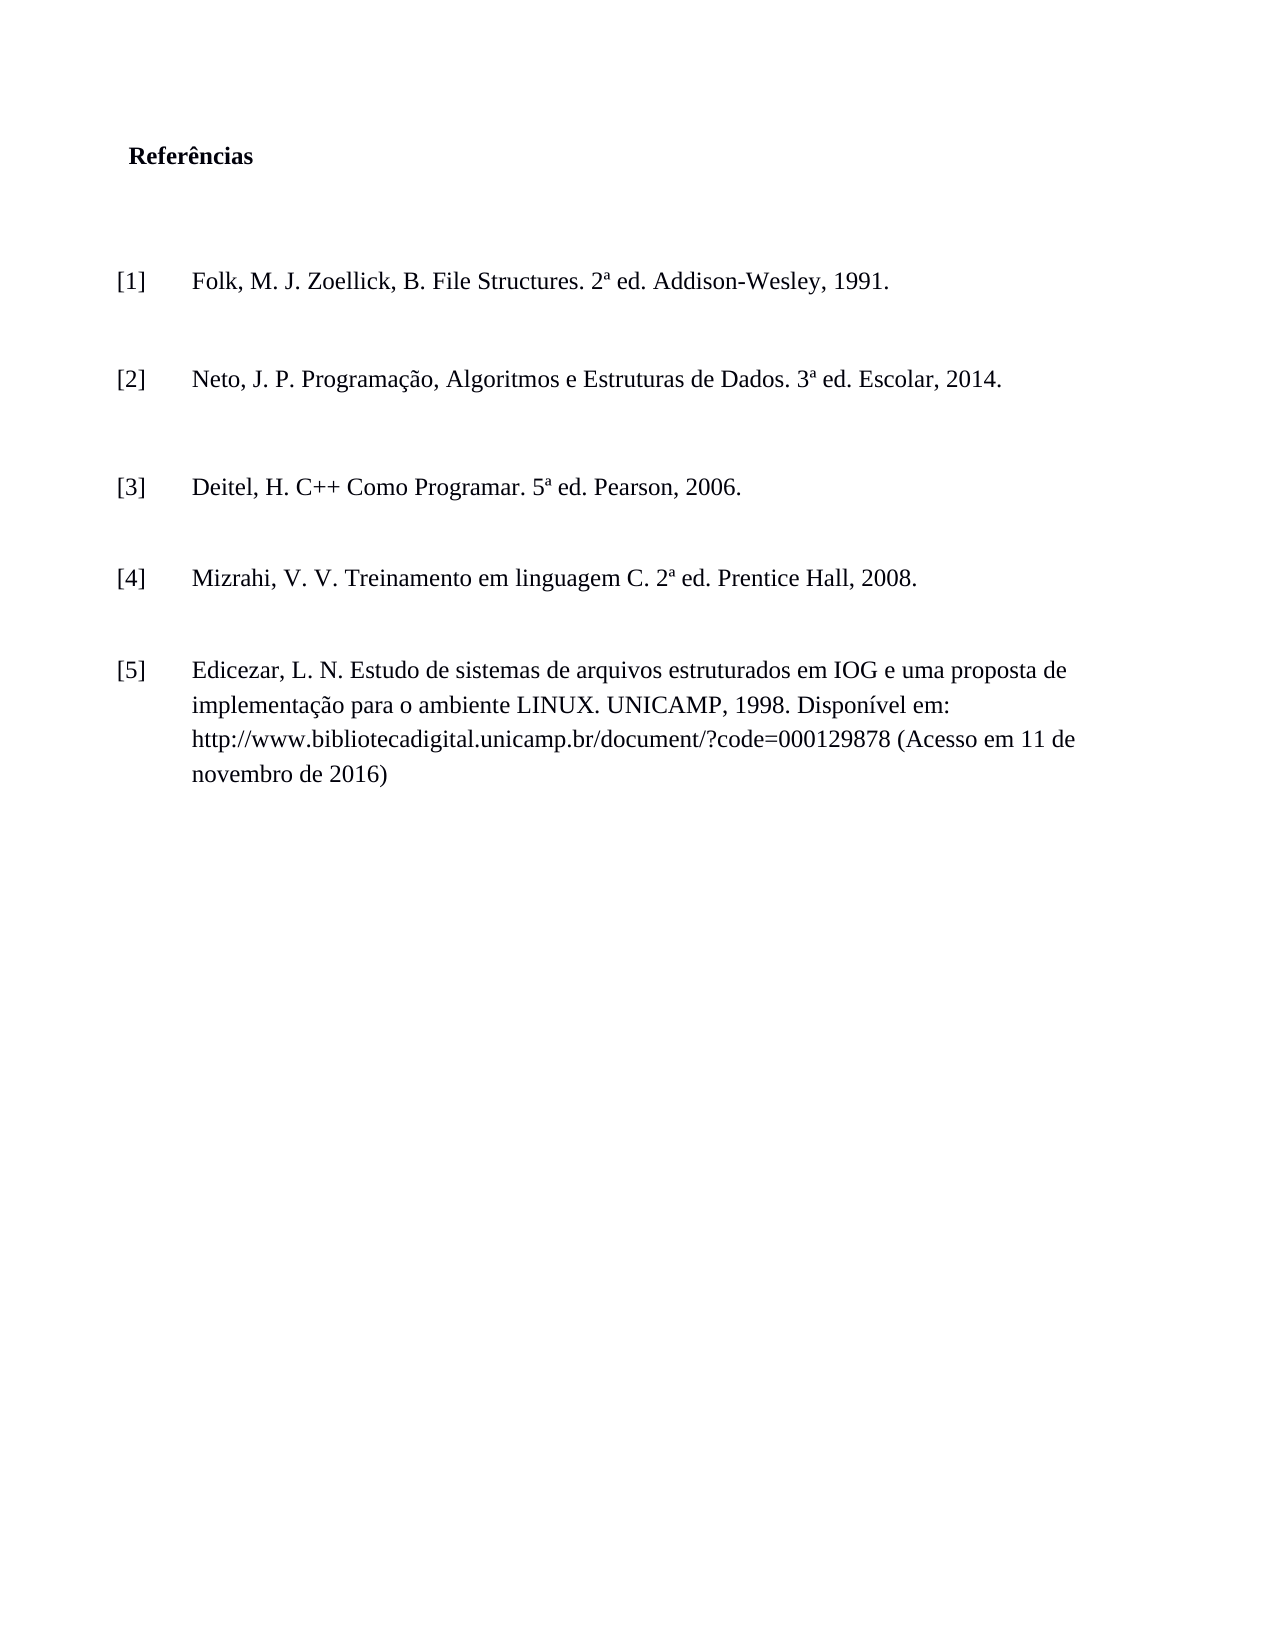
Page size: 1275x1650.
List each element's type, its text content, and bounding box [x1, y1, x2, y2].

text Referências [128, 141, 1169, 170]
text [3] Deitel, H. C++ Como Programar. 5ª ed. Pearson, 2006. [117, 472, 1155, 500]
text [2] Neto, J. P. Programação, Algoritmos e Estruturas de Dados. 3ª ed. Escolar, 2014. [117, 364, 1156, 393]
text [1] Folk, M. J. Zoellick, B. File Structures. 2ª ed. Addison-Wesley, 1991. [117, 266, 1169, 295]
text [4] Mizrahi, V. V. Treinamento em linguagem C. 2ª ed. Prentice Hall, 2008. [117, 563, 1157, 592]
text [5] Edicezar, L. N. Estudo de sistemas de arquivos estruturados em IOG e uma proposta de implementação para o ambiente LINUX. UNICAMP, 1998. Disponível em: http://www.bibliotecadigital.unicamp.br/document/?code=000129878 (Acesso em 11 de novembro de 2016) [117, 656, 1169, 788]
